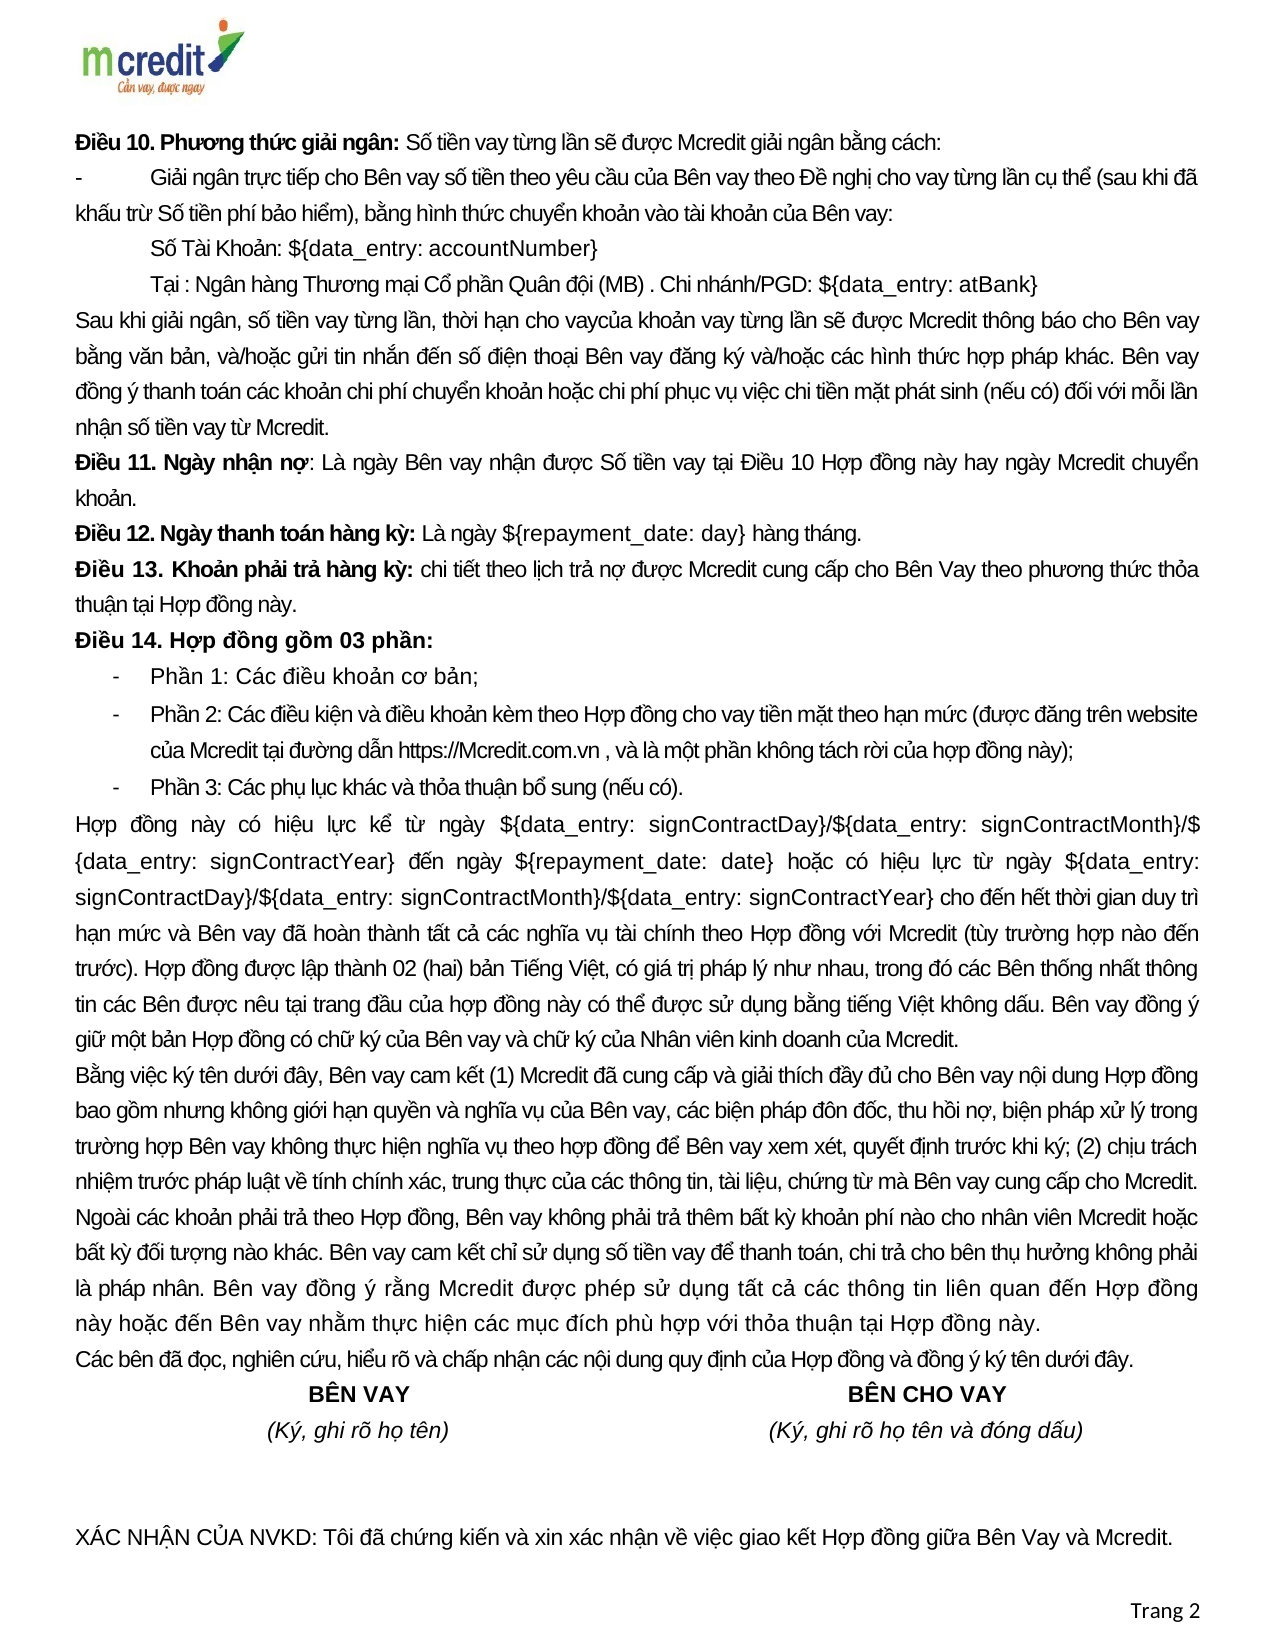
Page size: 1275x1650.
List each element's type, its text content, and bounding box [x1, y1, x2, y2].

list Phần 2: Các điều kiện và điều khoản kèm theo Hợp đồng cho vay tiền mặt theo hạn mức (được đăng trên website của Mcredit tại đường dẫn https://Mcredit.com.vn , và là một phần không tách rời của hợp đồng này); [112, 700, 1200, 764]
text Các bên đã đọc, nghiên cứu, hiểu rõ và chấp nhận các nội dung quy định của Hợp đồng và đồng ý ký tên dưới đây. [75, 1346, 1200, 1372]
text - Giải ngân trực tiếp cho Bên vay số tiền theo yêu cầu của Bên vay theo Đề nghị cho vay từng lần cụ thể (sau khi đã khấu trừ Số tiền phí bảo hiểm), bằng hình thức chuyển khoản vào tài khoản của Bên vay: [75, 164, 1200, 226]
text Điều 11. Ngày nhận nợ: Là ngày Bên vay nhận được Số tiền vay tại Điều 10 Hợp đồng này hay ngày Mcredit chuyển khoản. [75, 449, 1200, 511]
text Tại : Ngân hàng Thương mại Cổ phần Quân đội (MB) . Chi nhánh/PGD: ${data_entry: atBank} [104, 271, 1200, 297]
text Bằng việc ký tên dưới đây, Bên vay cam kết (1) Mcredit đã cung cấp và giải thích đầy đủ cho Bên vay nội dung Hợp đồng bao gồm nhưng không giới hạn quyền và nghĩa vụ của Bên vay, các biện pháp đôn đốc, thu hồi nợ, biện pháp xử lý trong trường hợp Bên vay không thực hiện nghĩa vụ theo hợp đồng để Bên vay xem xét, quyết định trước khi ký; (2) chịu trách nhiệm trước pháp luật về tính chính xác, trung thực của các thông tin, tài liệu, chứng từ mà Bên vay cung cấp cho Mcredit. Ngoài các khoản phải trả theo Hợp đồng, Bên vay không phải trả thêm bất kỳ khoản phí nào cho nhân viên Mcredit hoặc bất kỳ đối tượng nào khác. Bên vay cam kết chỉ sử dụng số tiền vay để thanh toán, chi trả cho bên thụ hưởng không phải là pháp nhân. Bên vay đồng ý rằng Mcredit được phép sử dụng tất cả các thông tin liên quan đến Hợp đồng này hoặc đến Bên vay nhằm thực hiện các mục đích phù hợp với thỏa thuận tại Hợp đồng này. [75, 1062, 1200, 1337]
list Phần 3: Các phụ lục khác và thỏa thuận bổ sung (nếu có). [112, 773, 1200, 801]
list Phần 1: Các điều khoản cơ bản; [112, 662, 1200, 691]
text Điều 12. Ngày thanh toán hàng kỳ: Là ngày ${repayment_date: day} hàng tháng. [75, 520, 1200, 547]
text XÁC NHẬN CỦA NVKD: Tôi đã chứng kiến và xin xác nhận về việc giao kết Hợp đồng giữa Bên Vay và Mcredit. [75, 1523, 1200, 1550]
text Sau khi giải ngân, số tiền vay từng lần, thời hạn cho vaycủa khoản vay từng lần sẽ được Mcredit thông báo cho Bên vay bằng văn bản, và/hoặc gửi tin nhắn đến số điện thoại Bên vay đăng ký và/hoặc các hình thức hợp pháp khác. Bên vay đồng ý thanh toán các khoản chi phí chuyển khoản hoặc chi phí phục vụ việc chi tiền mặt phát sinh (nếu có) đối với mỗi lần nhận số tiền vay từ Mcredit. [75, 307, 1200, 440]
table_header BÊN VAY (Ký, ghi rõ họ tên) [75, 1381, 643, 1523]
text Điều 10. Phương thức giải ngân: Số tiền vay từng lần sẽ được Mcredit giải ngân bằng cách: [75, 128, 1200, 155]
table_header BÊN CHO VAY (Ký, ghi rõ họ tên và đóng dấu) [643, 1381, 1211, 1523]
text Điều 14. Hợp đồng gồm 03 phần: [75, 627, 1200, 653]
text Hợp đồng này có hiệu lực kể từ ngày ${data_entry: signContractDay}/${data_entry: signContractMonth}/${data_entry: signContractYear} đến ngày ${repayment_date: date} hoặc có hiệu lực từ ngày ${data_entry: signContractDay}/${data_entry: signContractMonth}/${data_entry: signContractYear} cho đến hết thời gian duy trì hạn mức và Bên vay đã hoàn thành tất cả các nghĩa vụ tài chính theo Hợp đồng với Mcredit (tùy trường hợp nào đến trước). Hợp đồng được lập thành 02 (hai) bản Tiếng Việt, có giá trị pháp lý như nhau, trong đó các Bên thống nhất thông tin các Bên được nêu tại trang đầu của hợp đồng này có thể được sử dụng bằng tiếng Việt không dấu. Bên vay đồng ý giữ một bản Hợp đồng có chữ ký của Bên vay và chữ ký của Nhân viên kinh doanh của Mcredit. [75, 811, 1200, 1053]
text Số Tài Khoản: ${data_entry: accountNumber} [75, 235, 1200, 261]
text Điều 13. Khoản phải trả hàng kỳ: chi tiết theo lịch trả nợ được Mcredit cung cấp cho Bên Vay theo phương thức thỏa thuận tại Hợp đồng này. [75, 556, 1200, 618]
picture [41, 0, 283, 119]
